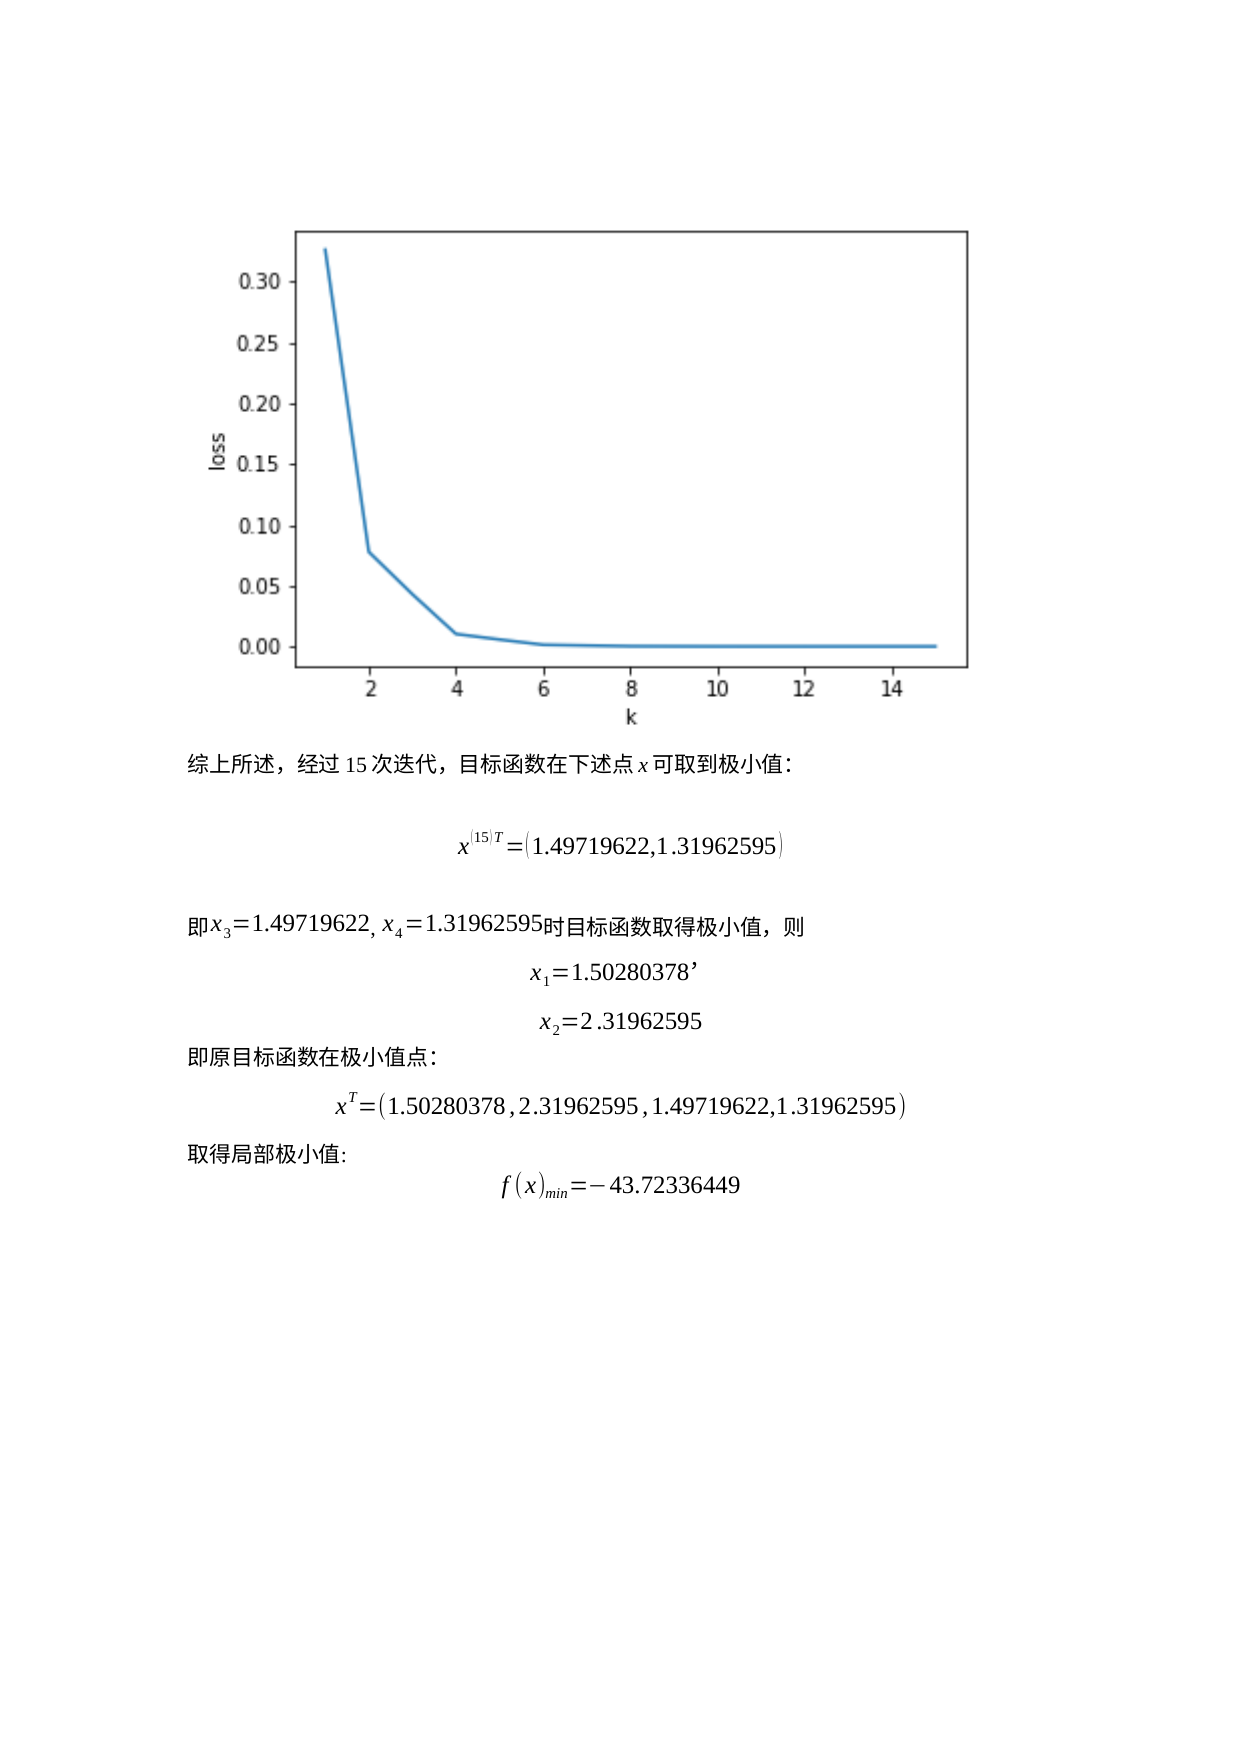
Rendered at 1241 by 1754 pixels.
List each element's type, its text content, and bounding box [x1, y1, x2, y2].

text 综上所述，经过15次迭代，目标函数在下述点x可取到极小值： [187, 747, 1053, 779]
text 即原目标函数在极小值点： [187, 1039, 1053, 1072]
text 即, 时目标函数取得极小值，则 [187, 909, 1053, 942]
picture [187, 162, 1053, 739]
text 取得局部极小值: [187, 1137, 1053, 1169]
text ， [187, 942, 1053, 1007]
